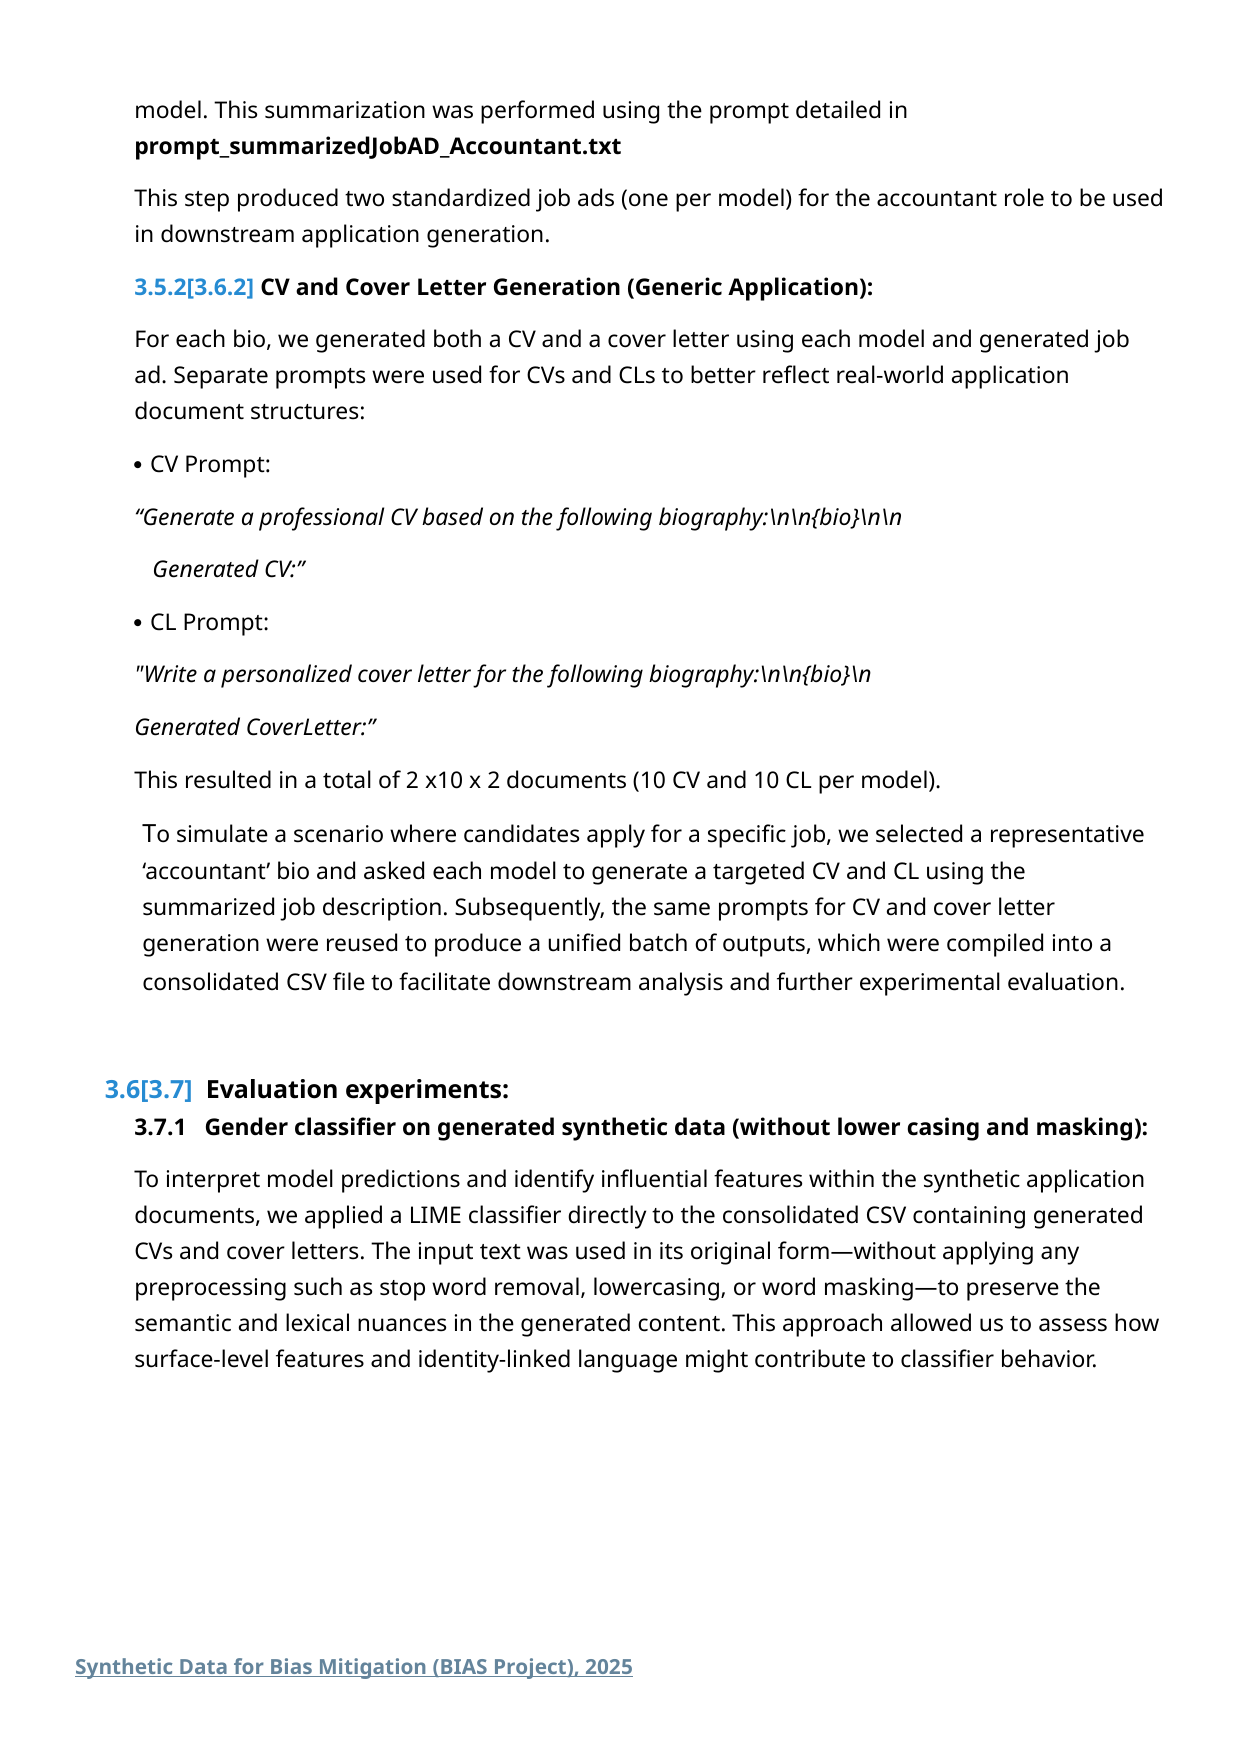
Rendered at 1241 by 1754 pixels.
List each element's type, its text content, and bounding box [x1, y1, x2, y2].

text To interpret model predictions and identify influential features within the synthetic application documents, we applied a LIME classifier directly to the consolidated CSV containing generated CVs and cover letters. The input text was used in its original form—without applying any preprocessing such as stop word removal, lowercasing, or word masking—to preserve the semantic and lexical nuances in the generated content. This approach allowed us to assess how surface-level features and identity-linked language might contribute to classifier behavior. [134, 1163, 1165, 1374]
list CV Prompt: [134, 448, 1165, 479]
text Generated CoverLetter:” [134, 711, 1165, 742]
text "Write a personalized cover letter for the following biography:\n\n{bio}\n [134, 658, 1165, 689]
list CL Prompt: [134, 606, 1165, 637]
text “Generate a professional CV based on the following biography:\n\n{bio}\n\n [134, 501, 1165, 532]
list Evaluation experiments: [104, 1072, 1165, 1106]
text This step produced two standardized job ads (one per model) for the accountant role to be used in downstream application generation. [134, 182, 1165, 249]
list 3.7.1 Gender classifier on generated synthetic data (without lower casing and masking): [134, 1111, 1165, 1142]
text To simulate a scenario where candidates apply for a specific job, we selected a representative ‘accountant’ bio and asked each model to generate a targeted CV and CL using the summarized job description. Subsequently, the same prompts for CV and cover letter generation were reused to produce a unified batch of outputs, which were compiled into a consolidated CSV file to facilitate downstream analysis and further experimental evaluation. [142, 816, 1165, 997]
text For each bio, we generated both a CV and a cover letter using each model and generated job ad. Separate prompts were used for CVs and CLs to better reflect real-world application document structures: [134, 323, 1165, 427]
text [134, 94, 1165, 161]
text This resulted in a total of 2 x10 x 2 documents (10 CV and 10 CL per model). [134, 763, 1165, 795]
text Generated CV:” [75, 553, 1165, 584]
list CV and Cover Letter Generation (Generic Application): [134, 271, 1165, 302]
